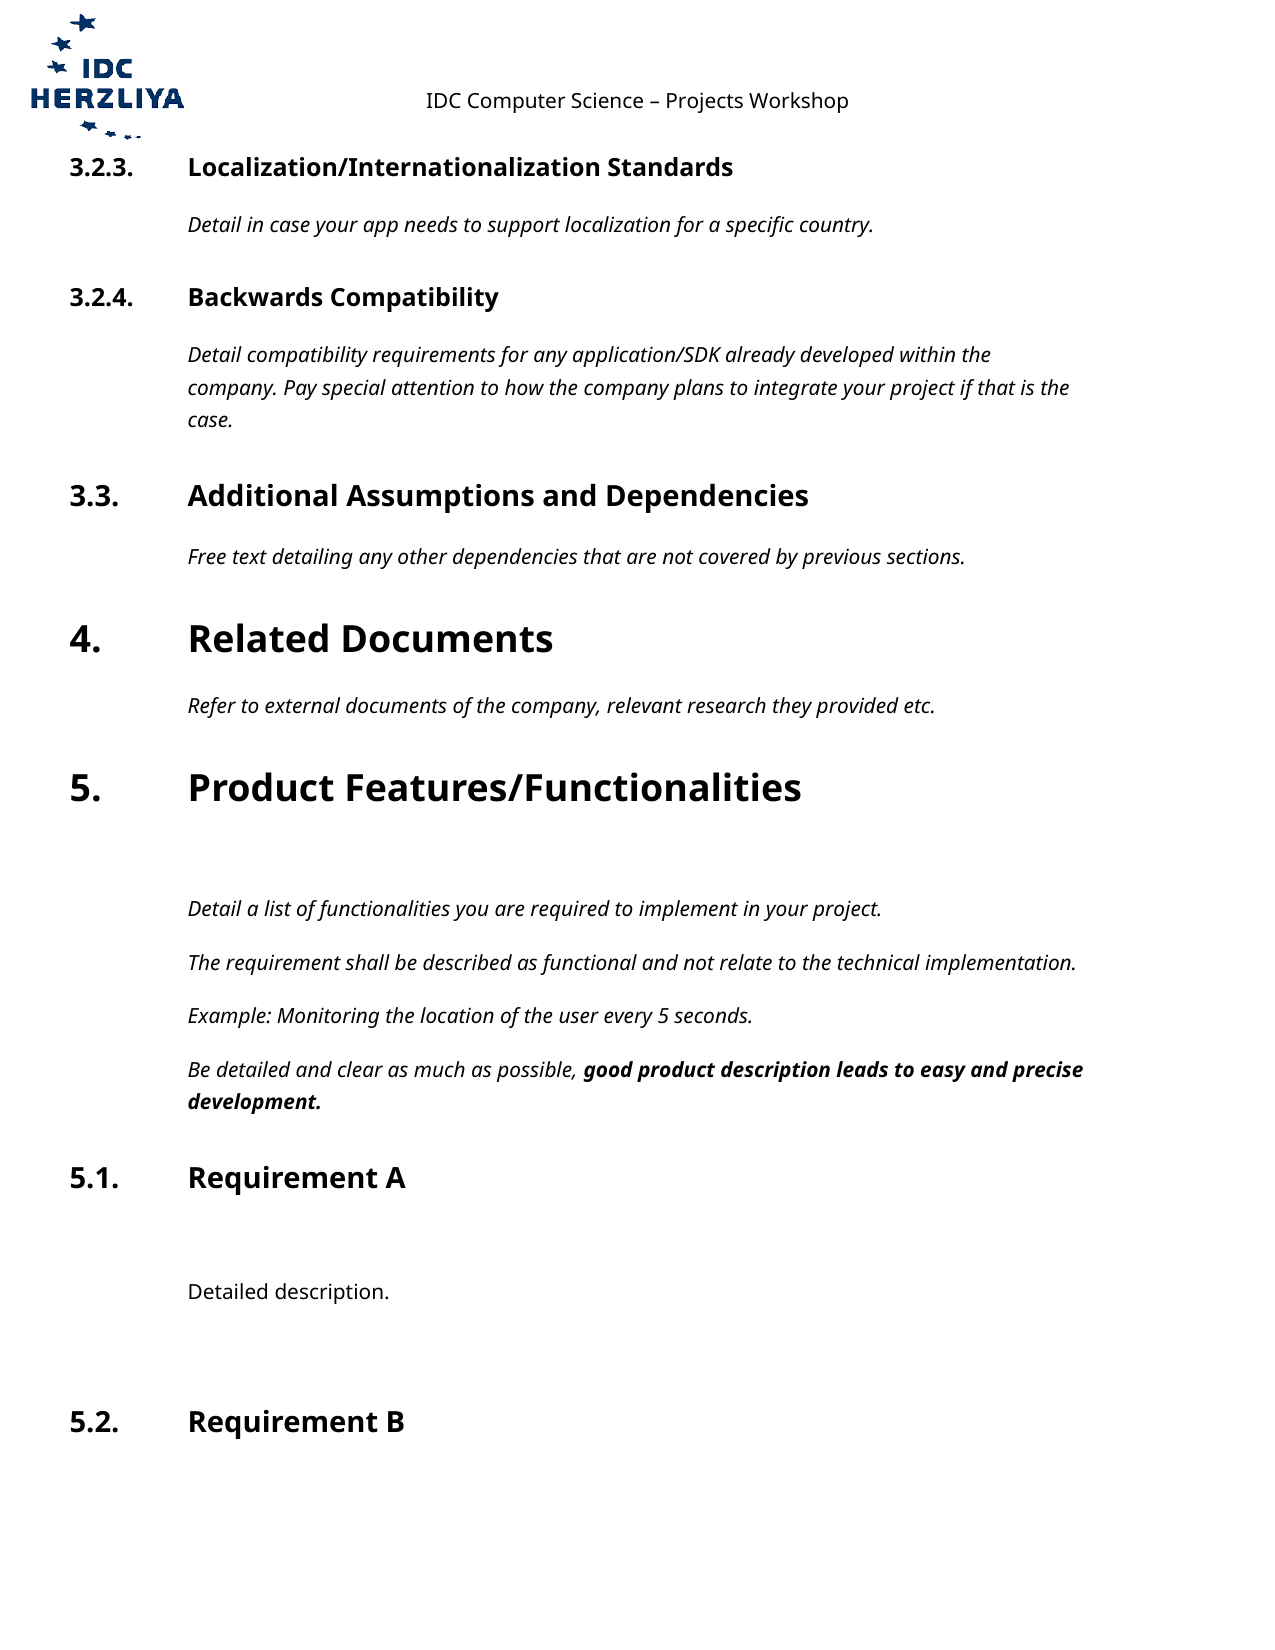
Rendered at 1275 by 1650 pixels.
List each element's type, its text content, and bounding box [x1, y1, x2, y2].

text Detail in case your app needs to support localization for a specific country. [187, 210, 1087, 238]
text Detail compatibility requirements for any application/SDK already developed within the company. Pay special attention to how the company plans to integrate your project if that is the case. [187, 340, 1087, 434]
subtitle Additional Assumptions and Dependencies [69, 475, 1087, 515]
text Refer to external documents of the company, relevant research they provided etc. [187, 691, 1087, 720]
subtitle Requirement B [69, 1401, 1087, 1441]
text Detail a list of functionalities you are required to implement in your project. [187, 894, 1087, 923]
text The requirement shall be described as functional and not relate to the technical implementation. [187, 948, 1087, 976]
picture [1, 8, 205, 176]
text Free text detailing any other dependencies that are not covered by previous sections. [187, 542, 1087, 570]
subtitle Backwards Compatibility [69, 280, 1087, 314]
subtitle Product Features/Functionalities [69, 762, 1087, 813]
subtitle Requirement A [69, 1157, 1087, 1197]
subtitle Related Documents [69, 612, 1087, 663]
text Example: Monitoring the location of the user every 5 seconds. [187, 1001, 1087, 1030]
subtitle Localization/Internationalization Standards [69, 150, 1087, 184]
text Detailed description. [187, 1277, 1087, 1306]
text Be detailed and clear as much as possible, good product description leads to easy and precise development. [187, 1055, 1087, 1116]
